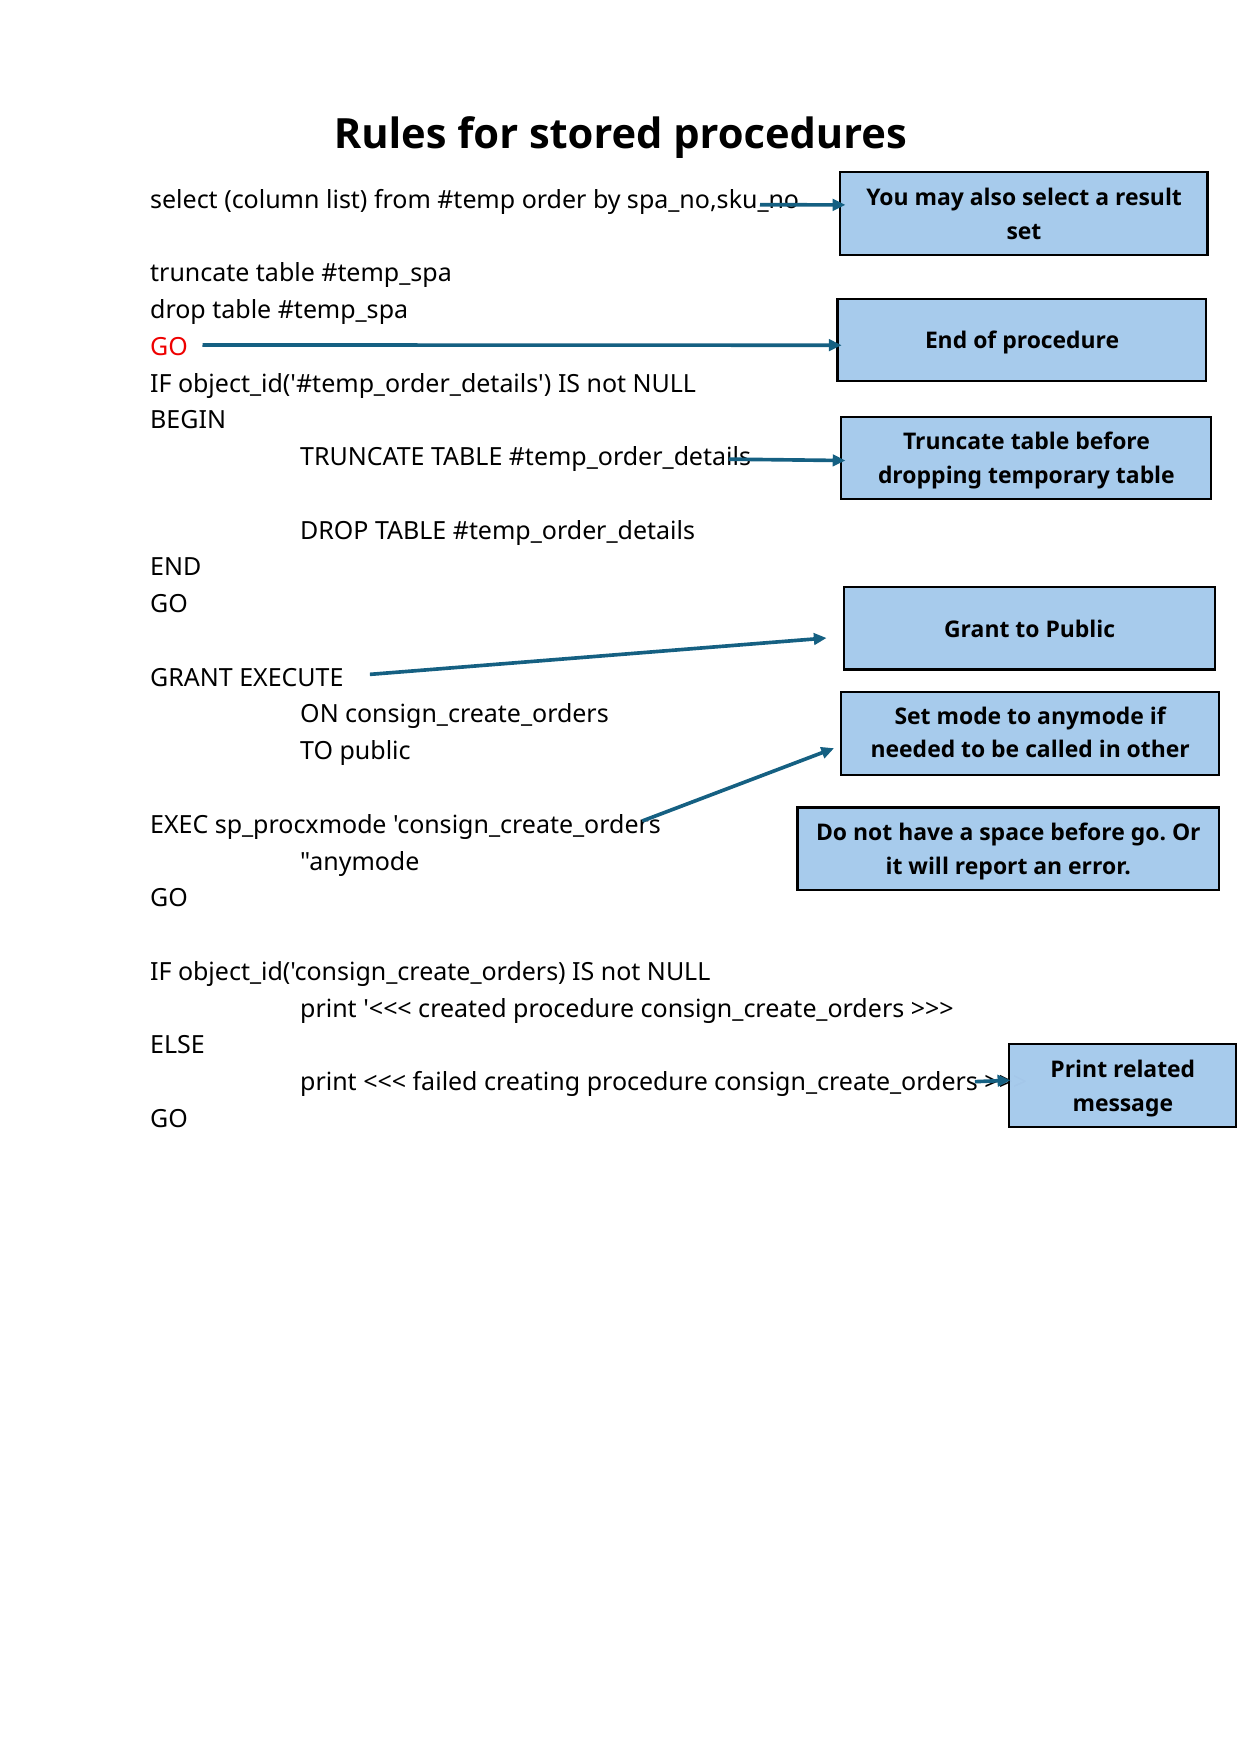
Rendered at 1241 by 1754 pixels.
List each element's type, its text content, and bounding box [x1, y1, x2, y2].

text END [150, 549, 1090, 583]
text BEGIN [150, 402, 1090, 436]
text GRANT EXECUTE [150, 659, 1090, 693]
text TO public [225, 733, 840, 767]
text DROP TABLE #temp_order_details [225, 512, 1090, 546]
text select (column list) from #temp order by spa_no,sku_no [150, 181, 839, 215]
text IF object_id('consign_create_orders) IS not NULL [150, 953, 1090, 988]
text EXEC sp_procxmode 'consign_create_orders [150, 806, 796, 841]
text ON consign_create_orders [150, 696, 840, 730]
text IF object_id('#temp_order_details') IS not NULL [150, 365, 1090, 399]
text GO [150, 1101, 1090, 1135]
text "anymode [150, 843, 796, 877]
text GO [150, 328, 836, 362]
text Rules for stored procedures [150, 103, 1090, 160]
text GO [150, 586, 843, 620]
text print '<<< created procedure consign_create_orders >>> [225, 990, 1090, 1024]
text truncate table #temp_spa [150, 255, 1090, 289]
text drop table #temp_spa [150, 292, 1090, 326]
text print <<< failed creating procedure consign_create_orders >>> [225, 1064, 1008, 1098]
text GO [150, 880, 1090, 914]
text ELSE [150, 1027, 1090, 1061]
text TRUNCATE TABLE #temp_order_details [225, 439, 840, 473]
